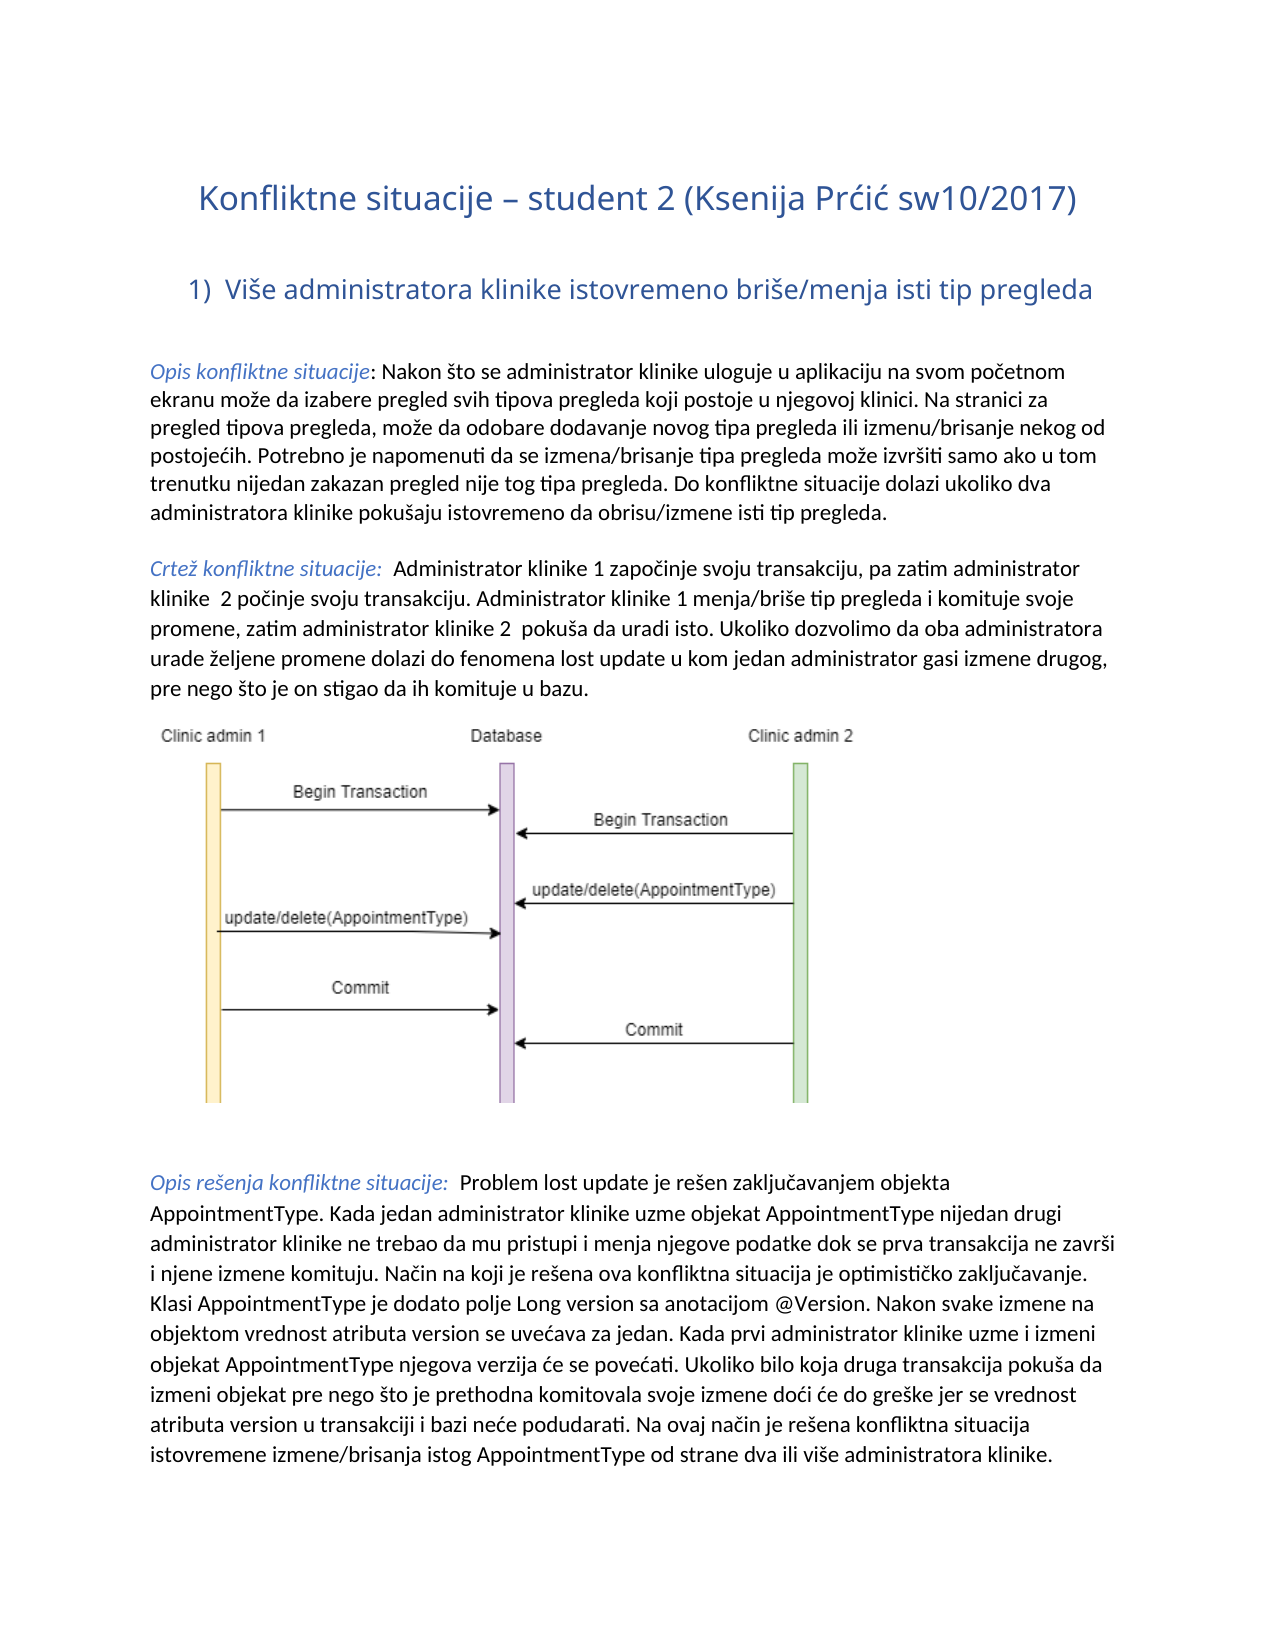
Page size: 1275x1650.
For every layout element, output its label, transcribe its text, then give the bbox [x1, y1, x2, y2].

text Opis rešenja konfliktne situacije: Problem lost update je rešen zaključavanjem objekta AppointmentType. Kada jedan administrator klinike uzme objekat AppointmentType nijedan drugi administrator klinike ne trebao da mu pristupi i menja njegove podatke dok se prva transakcija ne završi i njene izmene komituju. Način na koji je rešena ova konfliktna situacija je optimističko zaključavanje. Klasi AppointmentType je dodato polje Long version sa anotacijom @Version. Nakon svake izmene na objektom vrednost atributa version se uvećava za jedan. Kada prvi administrator klinike uzme i izmeni objekat AppointmentType njegova verzija će se povećati. Ukoliko bilo koja druga transakcija pokuša da izmeni objekat pre nego što je prethodna komitovala svoje izmene doći će do greške jer se vrednost atributa version u transakciji i bazi neće podudarati. Na ovaj način je rešena konfliktna situacija istovremene izmene/brisanja istog AppointmentType od strane dva ili više administratora klinike. [150, 1168, 1125, 1468]
text Opis konfliktne situacije: Nakon što se administrator klinike uloguje u aplikaciju na svom početnom ekranu može da izabere pregled svih tipova pregleda koji postoje u njegovoj klinici. Na stranici za pregled tipova pregleda, može da odobare dodavanje novog tipa pregleda ili izmenu/brisanje nekog od postojećih. Potrebno je napomenuti da se izmena/brisanje tipa pregleda može izvršiti samo ako u tom trenutku nijedan zakazan pregled nije tog tipa pregleda. Do konfliktne situacije dolazi ukoliko dva administratora klinike pokušaju istovremeno da obrisu/izmene isti tip pregleda. [150, 357, 1125, 526]
subtitle Više administratora klinike istovremeno briše/menja isti tip pregleda [187, 271, 1125, 308]
text Crtež konfliktne situacije: Administrator klinike 1 započinje svoju transakciju, pa zatim administrator klinike 2 počinje svoju transakciju. Administrator klinike 1 menja/briše tip pregleda i komituje svoje promene, zatim administrator klinike 2 pokuša da uradi isto. Ukoliko dozvolimo da oba administratora urade željene promene dolazi do fenomena lost update u kom jedan administrator gasi izmene drugog, pre nego što je on stigao da ih komituje u bazu. [150, 554, 1125, 702]
subtitle Konfliktne situacije – student 2 (Ksenija Prćić sw10/2017) [150, 175, 1125, 220]
picture [150, 721, 863, 1103]
